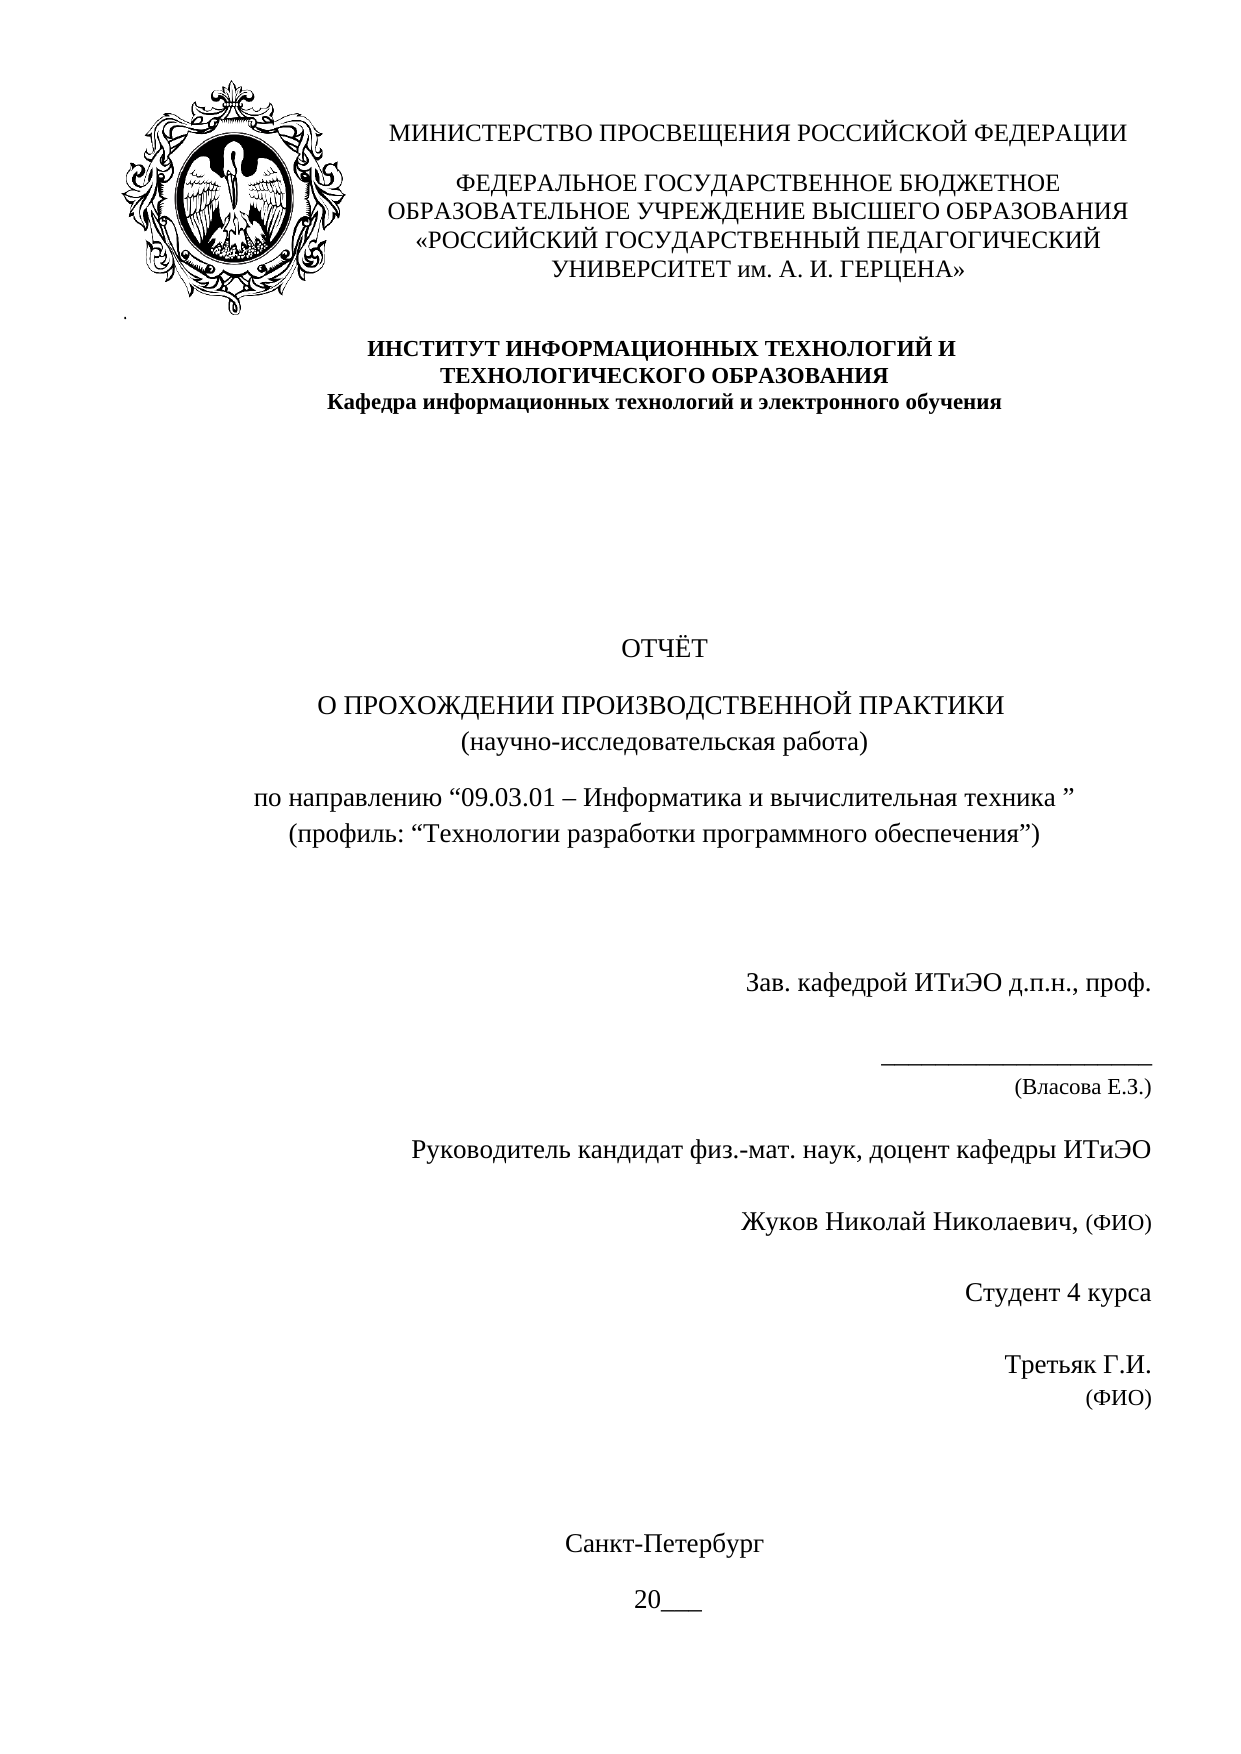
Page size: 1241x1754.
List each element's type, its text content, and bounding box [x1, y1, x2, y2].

text Жуков Николай Николаевич, (ФИО) [177, 1205, 1152, 1236]
text ФЕДЕРАЛЬНОЕ ГОСУДАРСТВЕННОЕ БЮДЖЕТНОЕ ОБРАЗОВАТЕЛЬНОЕ УЧРЕЖДЕНИЕ ВЫСШЕГО ОБРАЗОВАНИЯ «РОССИЙСКИЙ ГОСУДАРСТВЕННЫЙ ПЕДАГОГИЧЕСКИЙ УНИВЕРСИТЕТ им. А. И. ГЕРЦЕНА» [346, 168, 1152, 283]
text Студент 4 курса [177, 1277, 1152, 1308]
text (профиль: “Технологии разработки программного обеспечения”) [177, 817, 1152, 848]
text Третьяк Г.И. [177, 1348, 1152, 1379]
text (Власова Е.З.) [177, 1073, 1152, 1099]
text ____________________ [177, 1037, 1152, 1069]
text МИНИСТЕРСТВО ПРОСВЕЩЕНИЯ РОССИЙСКОЙ ФЕДЕРАЦИИ [346, 118, 1152, 147]
text Кафедра информационных технологий и электронного обучения [177, 388, 1152, 414]
text Руководитель кандидат физ.-мат. наук, доцент кафедры ИТиЭО [177, 1134, 1152, 1165]
text Зав. кафедрой ИТиЭО д.п.н., проф. [177, 966, 1152, 997]
text О ПРОХОЖДЕНИИ ПРОИЗВОДСТВЕННОЙ ПРАКТИКИ (научно-исследовательская работа) [177, 689, 1152, 756]
text ИНСТИТУТ ИНФОРМАЦИОННЫХ ТЕХНОЛОГИЙ И ТЕХНОЛОГИЧЕСКОГО ОБРАЗОВАНИЯ [177, 336, 1152, 388]
text 20___ [177, 1584, 1152, 1615]
picture [120, 80, 346, 315]
text по направлению “09.03.01 – Информатика и вычислительная техника ” [177, 781, 1152, 813]
text (ФИО) [177, 1384, 1152, 1410]
text ОТЧЁТ [177, 633, 1152, 664]
text Санкт-Петербург [177, 1527, 1152, 1558]
